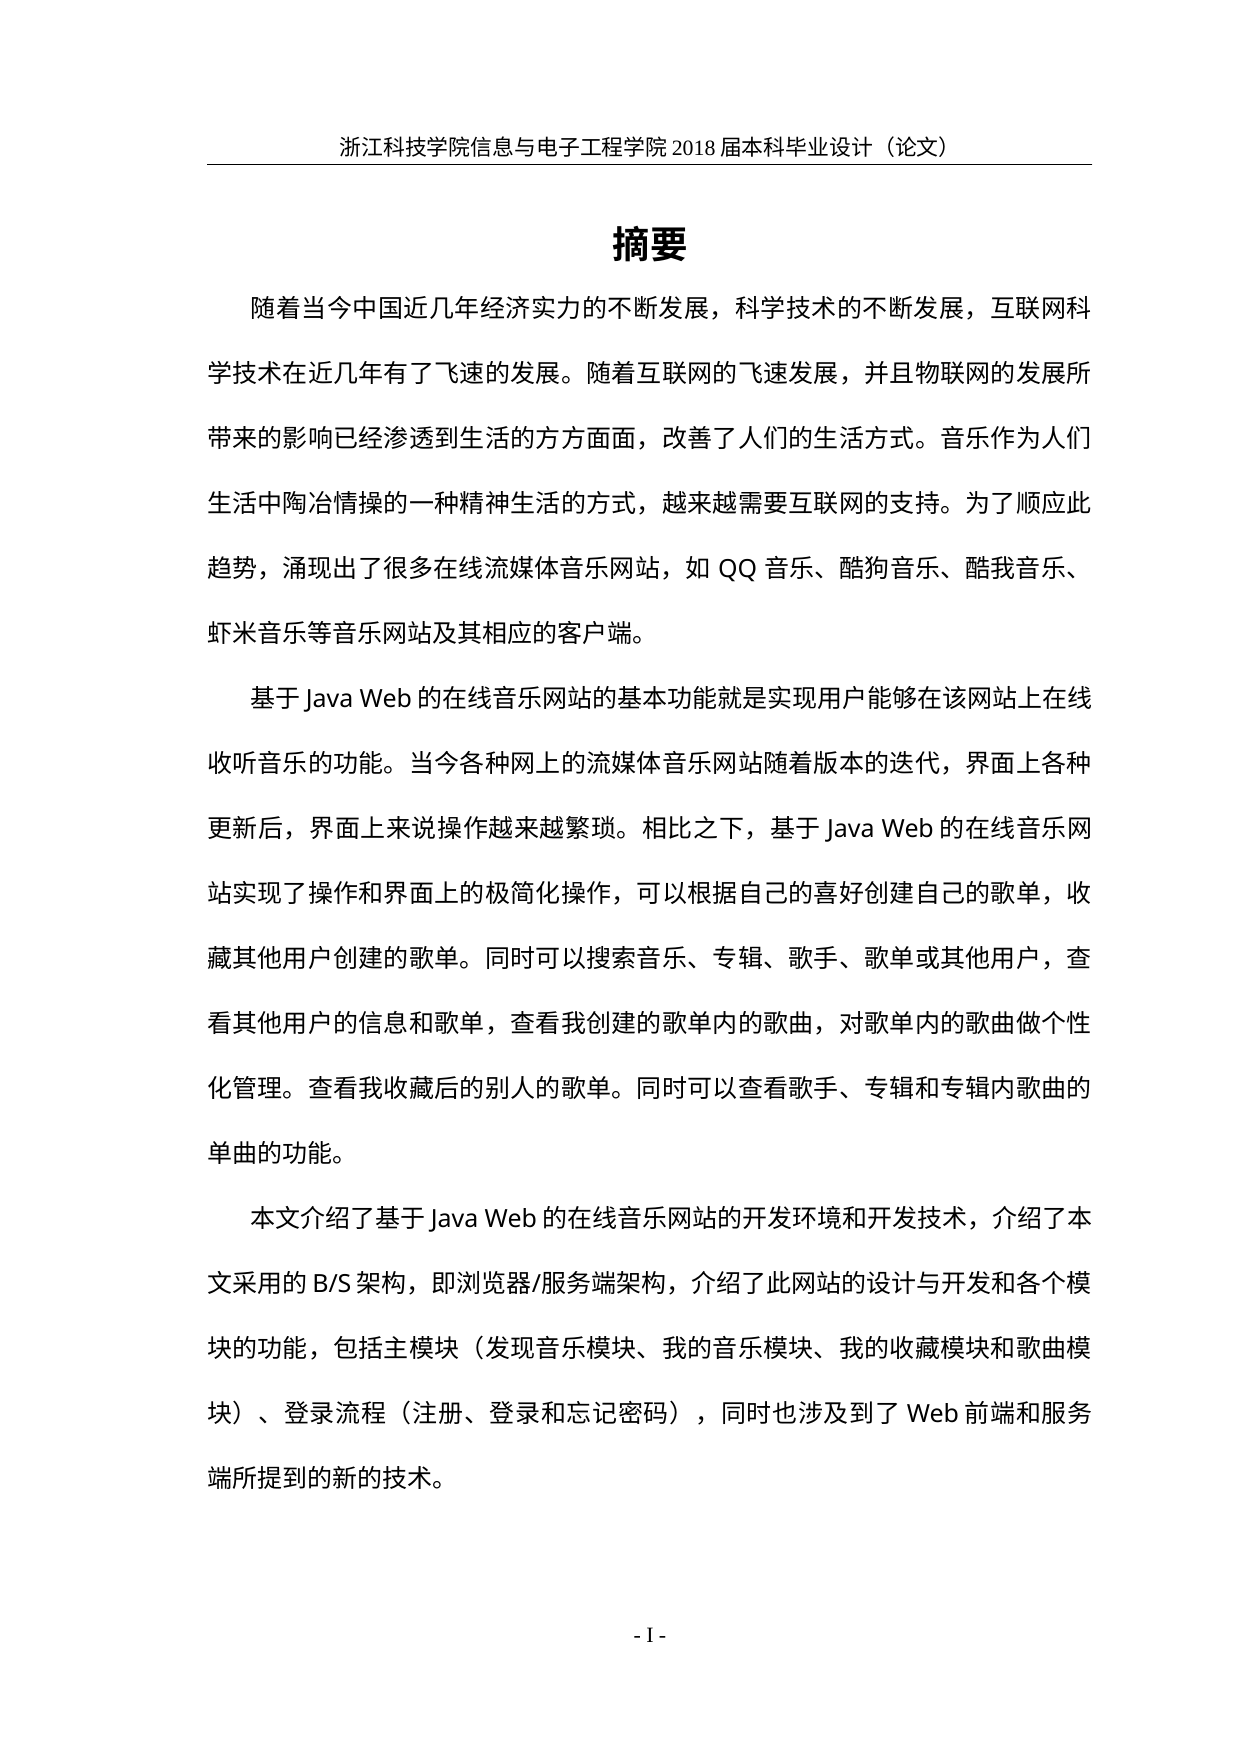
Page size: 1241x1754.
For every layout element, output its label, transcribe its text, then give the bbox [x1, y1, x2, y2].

text 随着当今中国近几年经济实力的不断发展，科学技术的不断发展，互联网科学技术在近几年有了飞速的发展。随着互联网的飞速发展，并且物联网的发展所带来的影响已经渗透到生活的方方面面，改善了人们的生活方式。音乐作为人们生活中陶冶情操的一种精神生活的方式，越来越需要互联网的支持。为了顺应此趋势，涌现出了很多在线流媒体音乐网站，如QQ 音乐、酷狗音乐、酷我音乐、虾米音乐等音乐网站及其相应的客户端。 [207, 274, 1092, 664]
text 基于Java Web的在线音乐网站的基本功能就是实现用户能够在该网站上在线收听音乐的功能。当今各种网上的流媒体音乐网站随着版本的迭代，界面上各种更新后，界面上来说操作越来越繁琐。相比之下，基于Java Web的在线音乐网站实现了操作和界面上的极简化操作，可以根据自己的喜好创建自己的歌单，收藏其他用户创建的歌单。同时可以搜索音乐、专辑、歌手、歌单或其他用户，查看其他用户的信息和歌单，查看我创建的歌单内的歌曲，对歌单内的歌曲做个性化管理。查看我收藏后的别人的歌单。同时可以查看歌手、专辑和专辑内歌曲的单曲的功能。 [207, 664, 1092, 1184]
subtitle 摘要 [207, 209, 1092, 274]
text 本文介绍了基于Java Web的在线音乐网站的开发环境和开发技术，介绍了本文采用的B/S架构，即浏览器/服务端架构，介绍了此网站的设计与开发和各个模块的功能，包括主模块（发现音乐模块、我的音乐模块、我的收藏模块和歌曲模块）、登录流程（注册、登录和忘记密码），同时也涉及到了Web前端和服务端所提到的新的技术。 [207, 1184, 1092, 1509]
